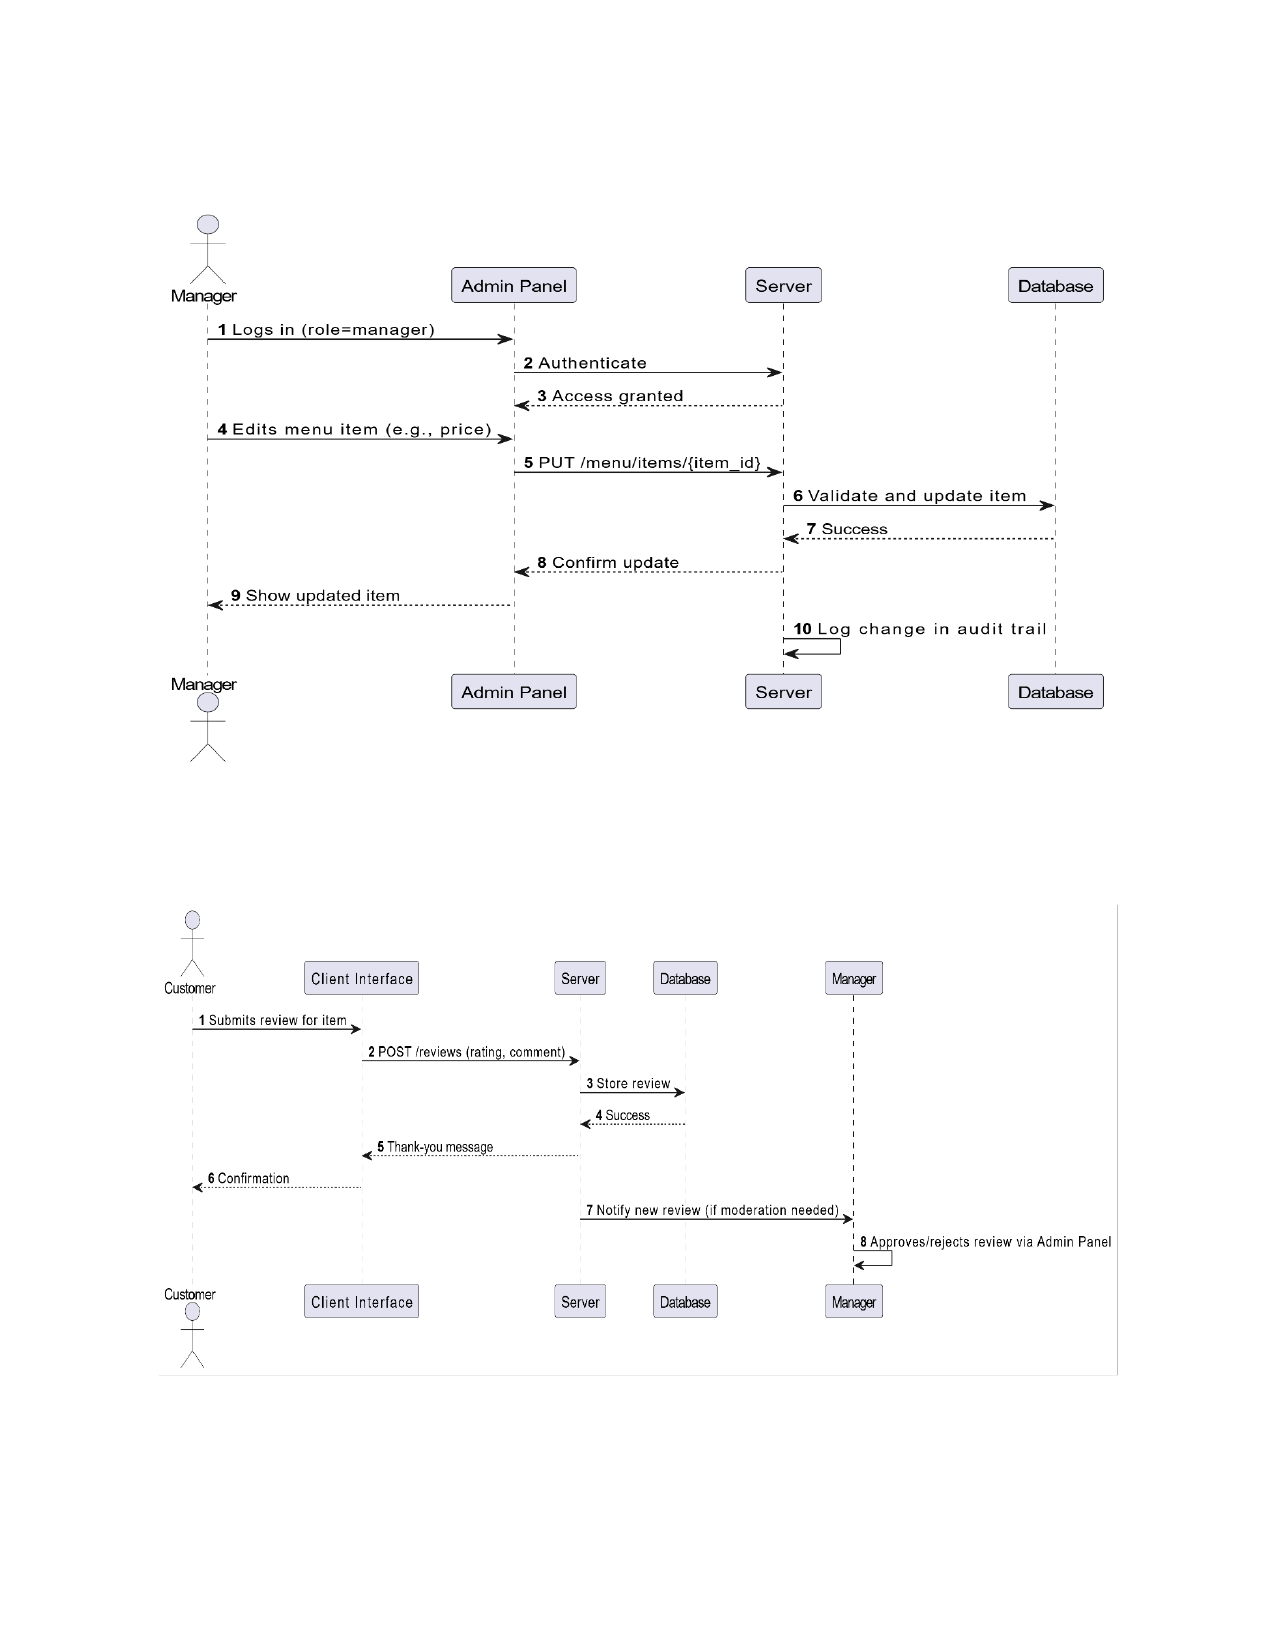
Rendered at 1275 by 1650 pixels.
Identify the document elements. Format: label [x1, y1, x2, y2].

picture [150, 896, 1122, 1381]
picture [150, 196, 1124, 781]
